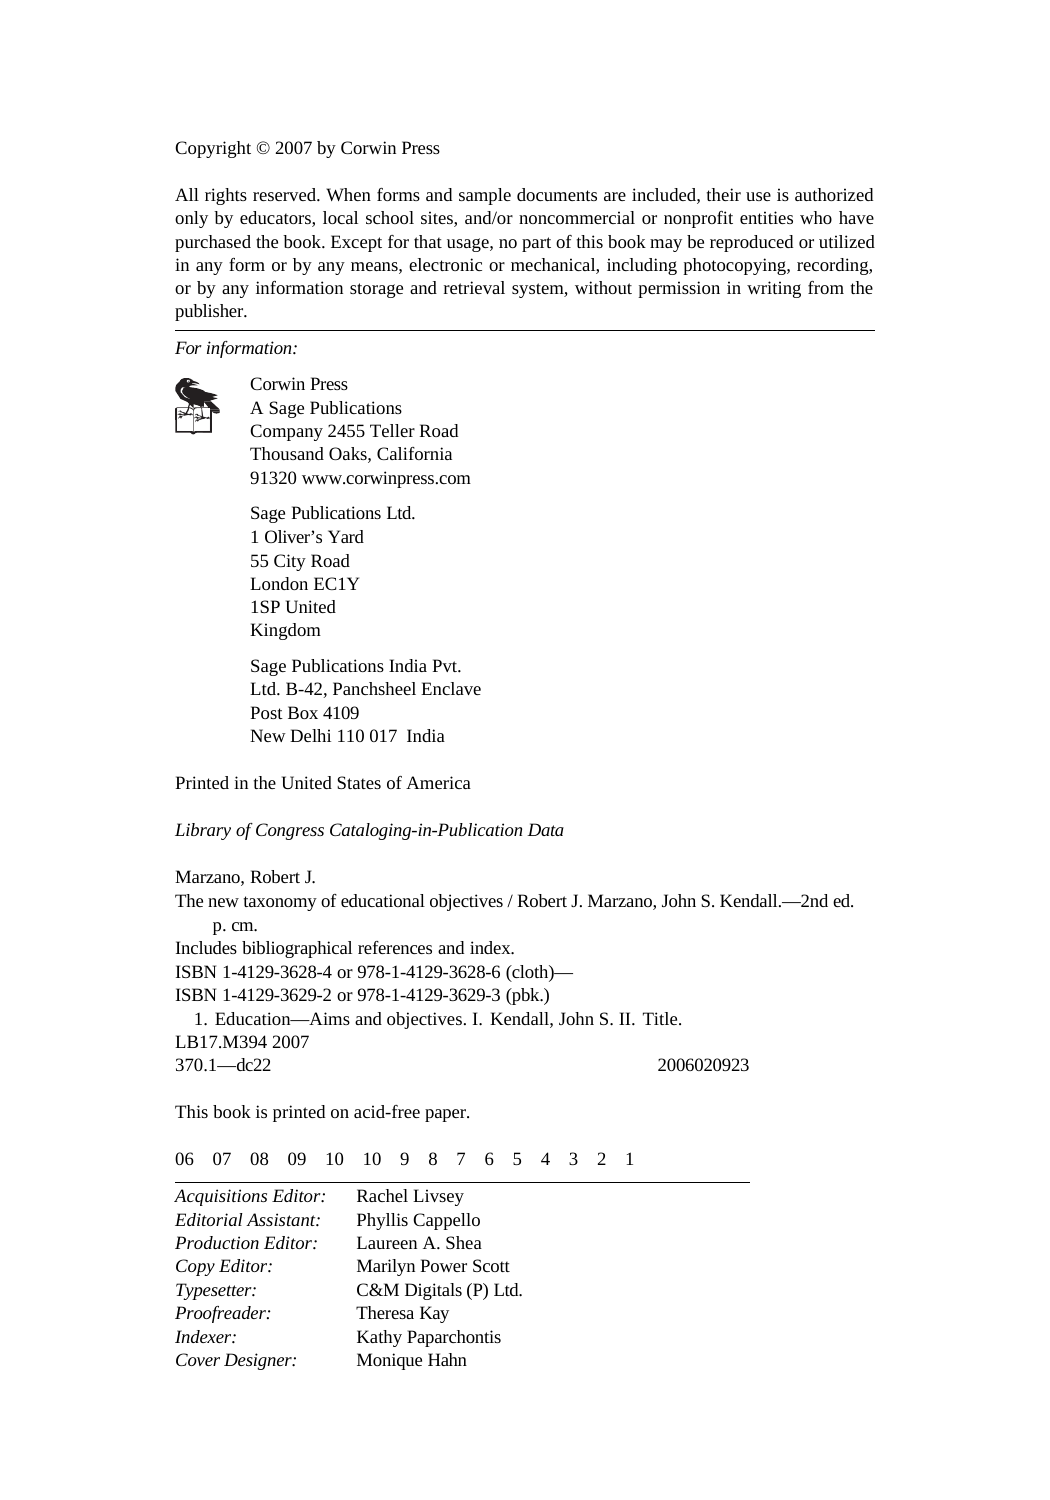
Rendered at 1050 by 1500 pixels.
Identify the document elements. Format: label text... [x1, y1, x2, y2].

text 06 07 08 09 10 10 9 8 7 6 5 4 3 2 1 [175, 1148, 1012, 1170]
text Marzano, Robert J. [175, 866, 1012, 888]
text Sage Publications India Pvt. Ltd. B-42, Panchsheel Enclave [250, 655, 494, 700]
text Indexer: Kathy Paparchontis [175, 1326, 1012, 1347]
text p. cm. [212, 913, 1012, 935]
text This book is printed on acid-free paper. [175, 1101, 1012, 1123]
text 55 City Road London EC1Y 1SP United Kingdom [250, 549, 394, 641]
text A Sage Publications Company 2455 Teller Road [250, 397, 478, 442]
text Post Box 4109 [250, 702, 1012, 723]
text Corwin Press [250, 373, 1012, 395]
text Includes bibliographical references and index. [175, 937, 1012, 958]
text Cover Designer: Monique Hahn [175, 1349, 1012, 1371]
text Typesetter: C&M Digitals (P) Ltd. [175, 1278, 1012, 1300]
text 1. Education—Aims and objectives. I. Kendall, John S. II. Title. LB17.M394 2007 [175, 1008, 741, 1052]
text Thousand Oaks, California 91320 www.corwinpress.com [250, 443, 503, 488]
text New Delhi 110 017 India Printed in the United States of America [175, 725, 478, 794]
text Copyright © 2007 by Corwin Press [175, 137, 1012, 158]
text For information: [175, 337, 1012, 359]
text 1 Oliver’s Yard [250, 526, 418, 547]
picture [177, 408, 210, 432]
text Sage Publications Ltd. [250, 502, 418, 524]
text Acquisitions Editor: Rachel Livsey Editorial Assistant: Phyllis Cappello Production Editor: Laureen A. Shea Copy Editor: Marilyn Power Scott [175, 1185, 511, 1277]
text All rights reserved. When forms and sample documents are included, their use is authorized only by educators, local school sites, and/or noncommercial or nonprofit entities who have purchased the book. Except for that usage, no part of this book may be reproduced or utilized in any form or by any means, electronic or mechanical, including photocopying, recording, or by any information storage and retrieval system, without permission in writing from the publisher. [175, 184, 875, 322]
text The new taxonomy of educational objectives / Robert J. Marzano, John S. Kendall.—2nd ed. [175, 890, 1012, 911]
text Proofreader: Theresa Kay [175, 1302, 1012, 1324]
text ISBN 1-4129-3629-2 or 978-1-4129-3629-3 (pbk.) [175, 984, 1012, 1006]
text 370.1—dc22 2006020923 [175, 1054, 1012, 1076]
text ISBN 1-4129-3628-4 or 978-1-4129-3628-6 (cloth)— [175, 961, 1012, 982]
text Library of Congress Cataloging-in-Publication Data [175, 819, 1012, 841]
